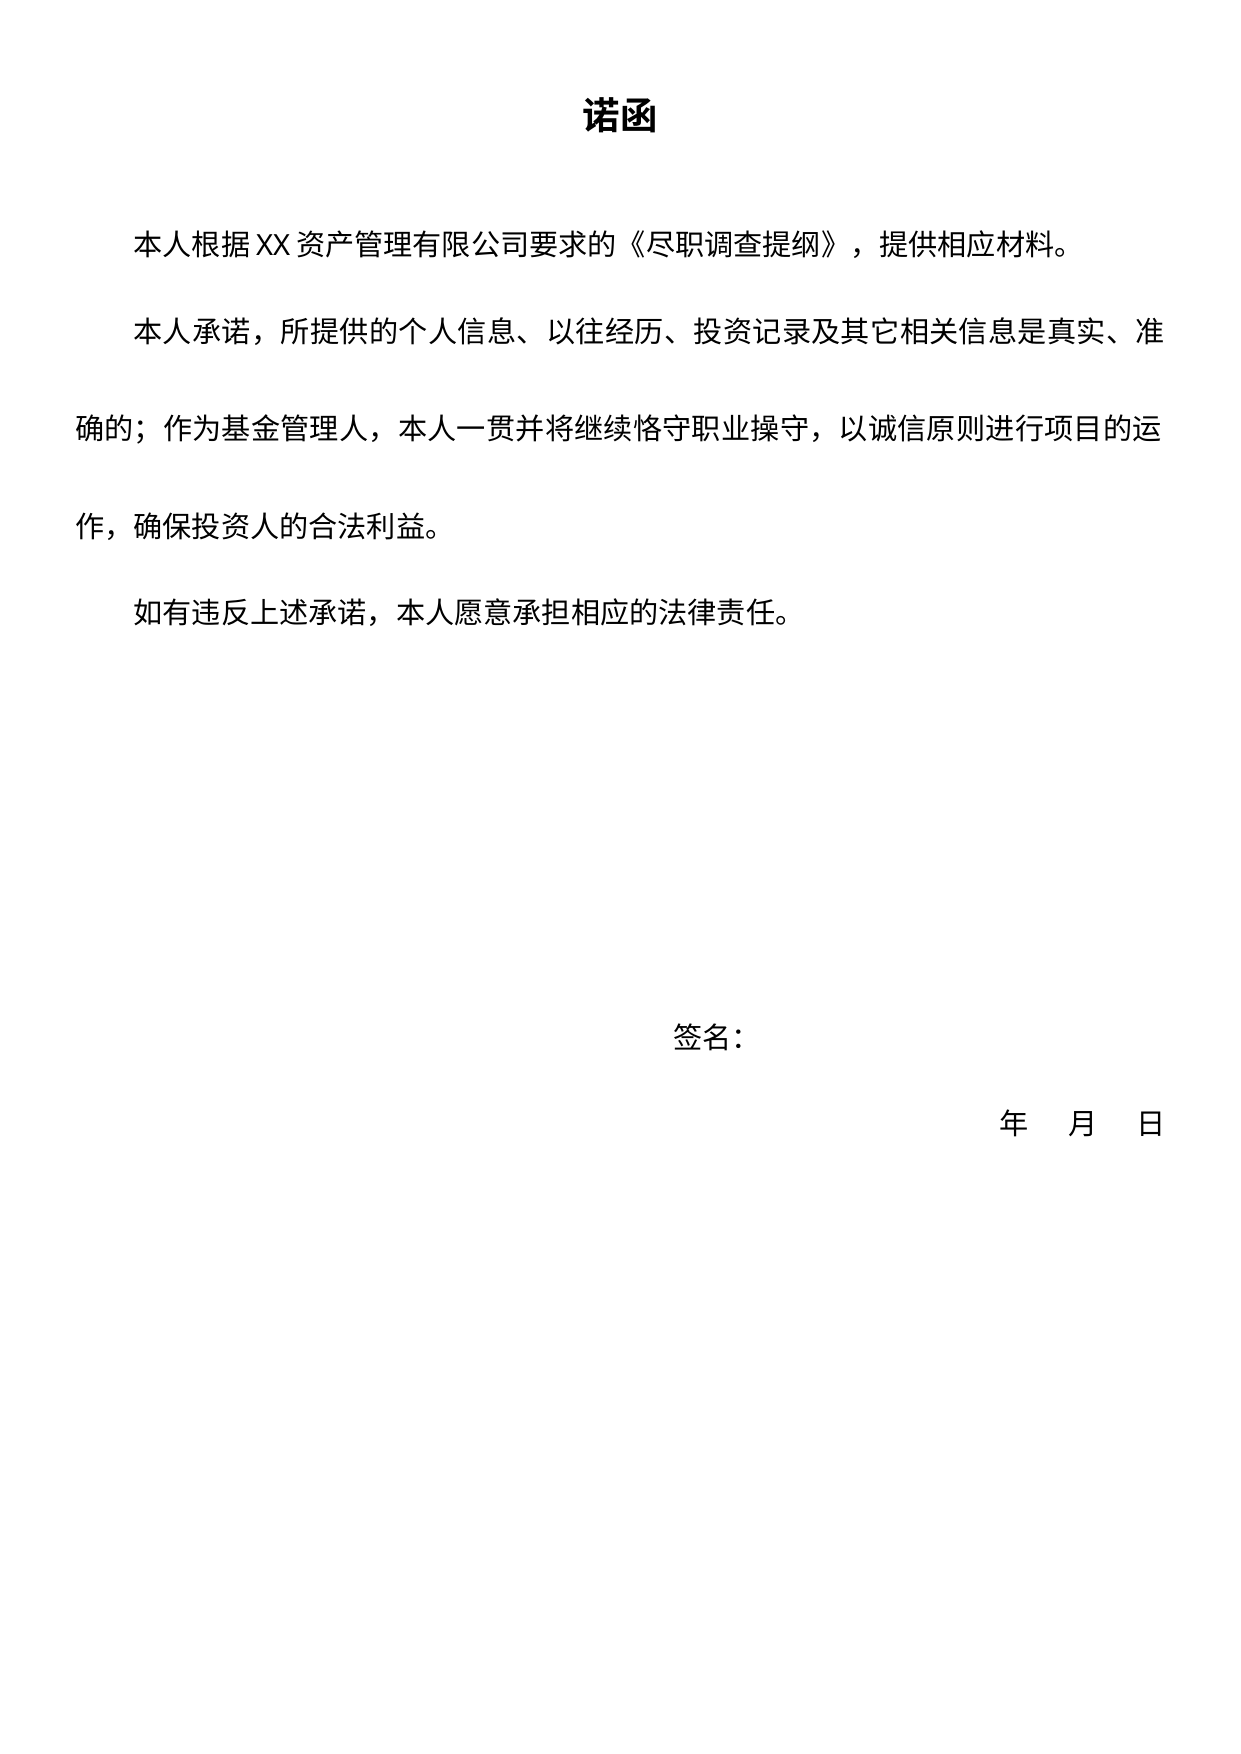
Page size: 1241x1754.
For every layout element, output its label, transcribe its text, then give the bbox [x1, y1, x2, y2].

text 如有违反上述承诺，本人愿意承担相应的法律责任。 [75, 578, 1165, 643]
text 本人根据XX资产管理有限公司要求的《尽职调查提纲》，提供相应材料。 [75, 211, 1165, 276]
text 本人承诺，所提供的个人信息、以往经历、投资记录及其它相关信息是真实、准确的；作为基金管理人，本人一贯并将继续恪守职业操守，以诚信原则进行项目的运作，确保投资人的合法利益。 [75, 297, 1165, 557]
text 年 月 日 [75, 1089, 1165, 1154]
text 诺函 [75, 81, 1165, 146]
text 签名： [75, 1003, 1034, 1068]
